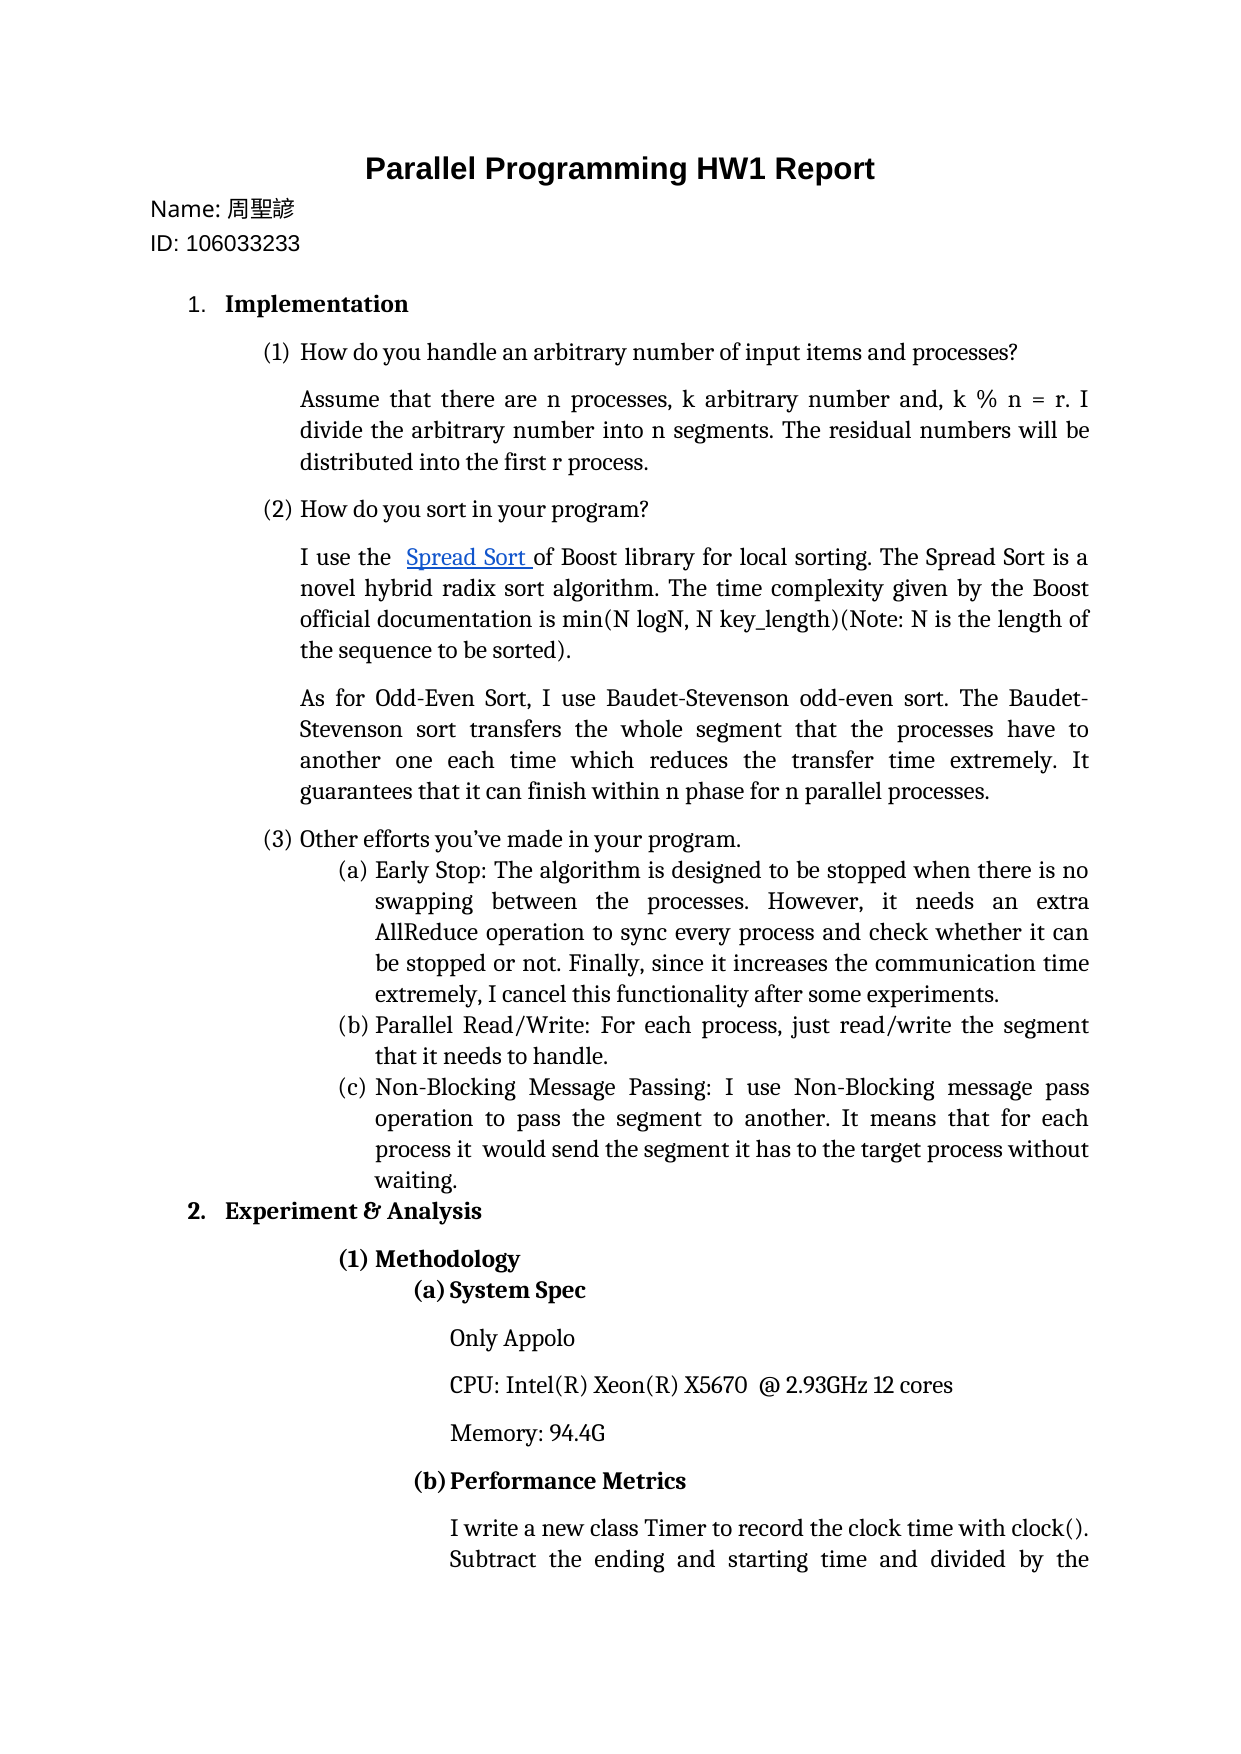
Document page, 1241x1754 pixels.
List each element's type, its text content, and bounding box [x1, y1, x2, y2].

list Other efforts you’ve made in your program. [262, 824, 1090, 853]
list Parallel Read/Write: For each process, just read/write the segment that it needs to handle. [337, 1011, 1090, 1071]
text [450, 1514, 1090, 1574]
list Methodology [337, 1245, 1090, 1273]
list How do you sort in your program? [262, 495, 1090, 524]
text Parallel Programming HW1 Report [150, 150, 1090, 186]
list Experiment & Analysis [187, 1197, 1090, 1226]
text ID: 106033233 [150, 229, 1090, 256]
text Assume that there are n processes, k arbitrary number and, k % n = r. I divide the arbitrary number into n segments. The residual numbers will be distributed into the first r process. [300, 385, 1090, 476]
list Implementation [187, 290, 1090, 319]
text Only Appolo [450, 1323, 1090, 1352]
list Performance Metrics [412, 1467, 1090, 1495]
list Early Stop: The algorithm is designed to be stopped when there is no swapping between the processes. However, it needs an extra AllReduce operation to sync every process and check whether it can be stopped or not. Finally, since it increases the communication time extremely, I cancel this functionality after some experiments. [337, 856, 1090, 1008]
list How do you handle an arbitrary number of input items and processes? [262, 338, 1090, 366]
text I use the Spread Sort of Boost library for local sorting. The Spread Sort is a novel hybrid radix sort algorithm. The time complexity given by the Boost official documentation is min(N logN, N key_length)(Note: N is the length of the sequence to be sorted). [300, 543, 1090, 665]
list System Spec [412, 1276, 1090, 1304]
text As for Odd-Even Sort, I use Baudet-Stevenson odd-even sort. The Baudet-Stevenson sort transfers the whole segment that the processes have to another one each time which reduces the transfer time extremely. It guarantees that it can finish within n phase for n parallel processes. [300, 684, 1090, 806]
text Name: 周聖諺 [150, 191, 1090, 224]
text Memory: 94.4G [450, 1419, 1090, 1448]
text CPU: Intel(R) Xeon(R) X5670 @ 2.93GHz 12 cores [450, 1371, 1090, 1400]
list Non-Blocking Message Passing: I use Non-Blocking message pass operation to pass the segment to another. It means that for each process it would send the segment it has to the target process without waiting. [337, 1073, 1090, 1195]
